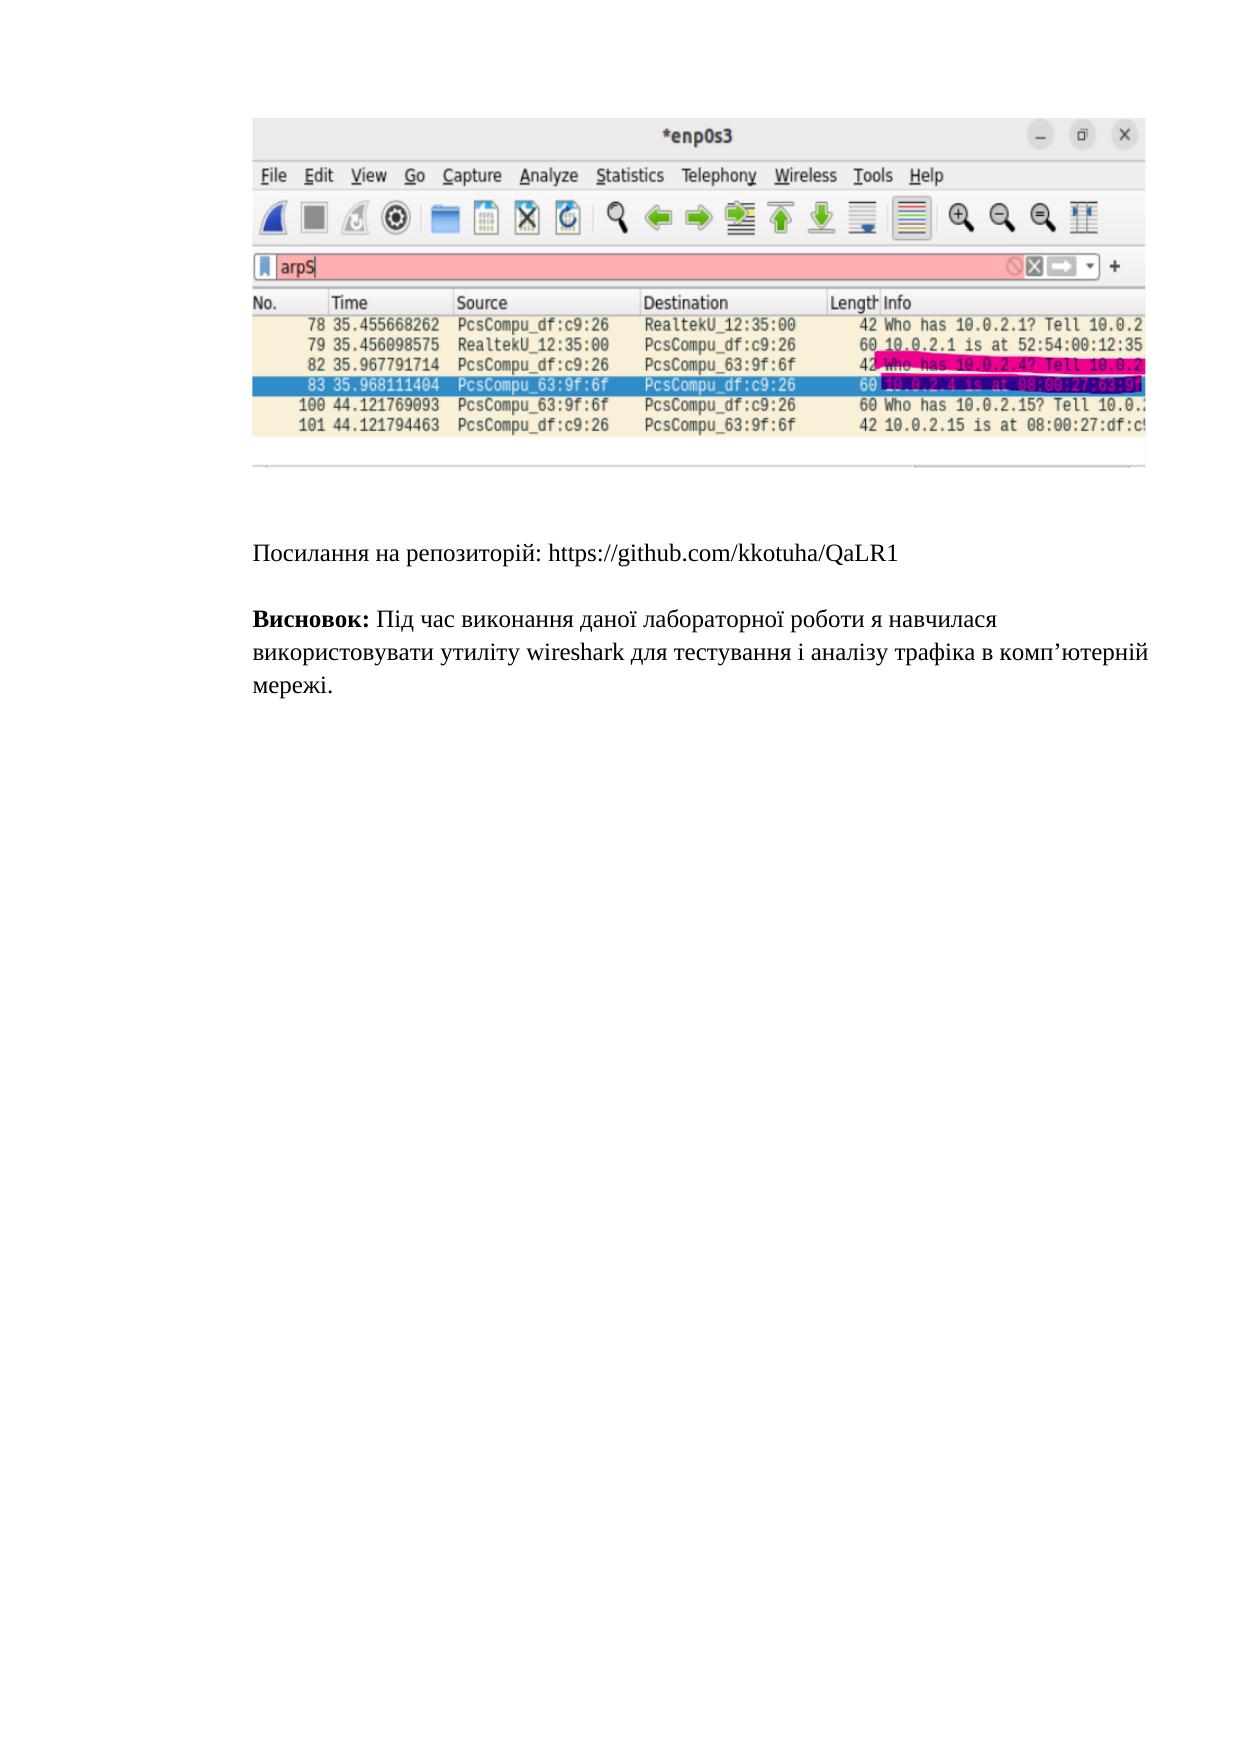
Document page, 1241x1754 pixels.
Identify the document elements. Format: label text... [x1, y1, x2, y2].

list Посилання на репозиторій: https://github.com/kkotuha/QaLR1 [252, 538, 1152, 566]
picture [252, 118, 1146, 468]
list Висновок: Під час виконання даної лабораторної роботи я навчилася [252, 604, 1152, 632]
list використовувати утиліту wireshark для тестування і аналізу трафіка в комп’ютерній мережі. [252, 637, 1152, 698]
